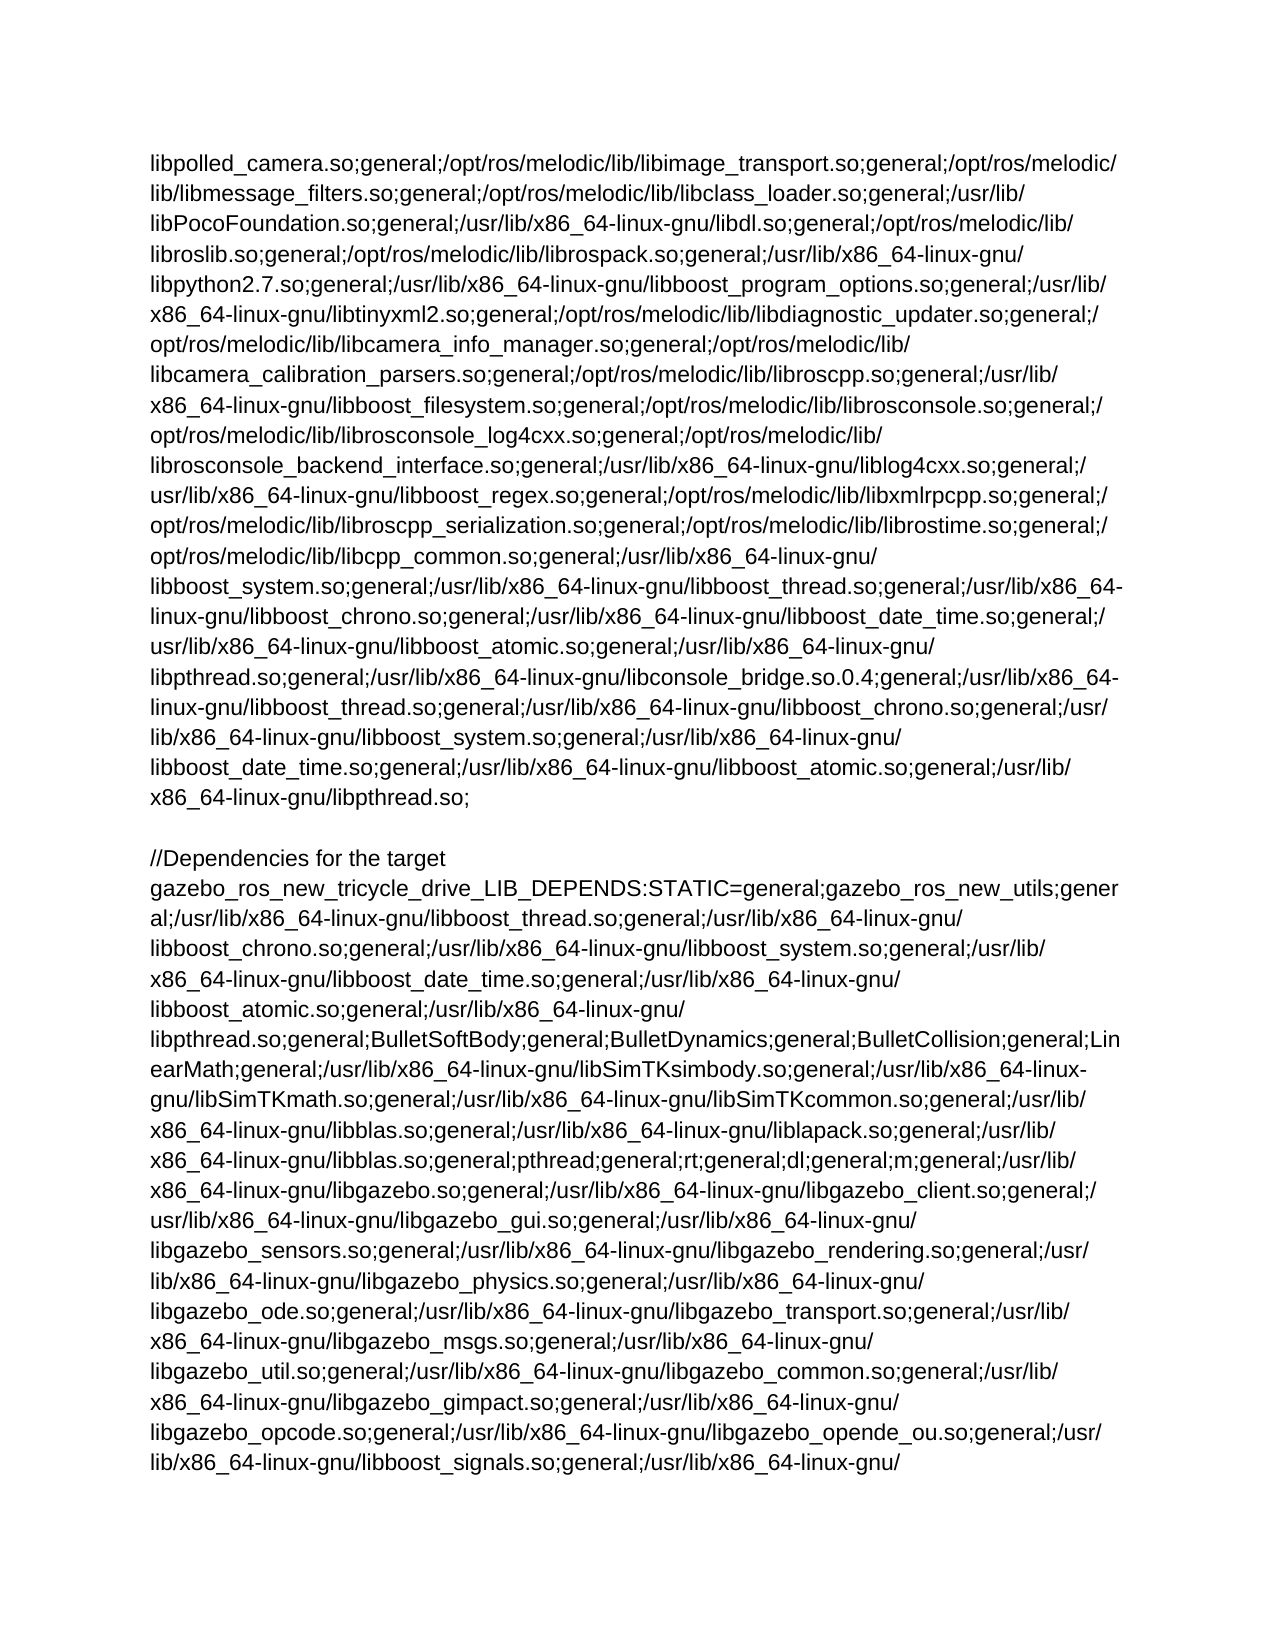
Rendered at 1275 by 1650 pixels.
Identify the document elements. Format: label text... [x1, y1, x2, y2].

text //Dependencies for the target [150, 845, 1125, 871]
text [150, 150, 1125, 811]
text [150, 875, 1125, 1475]
